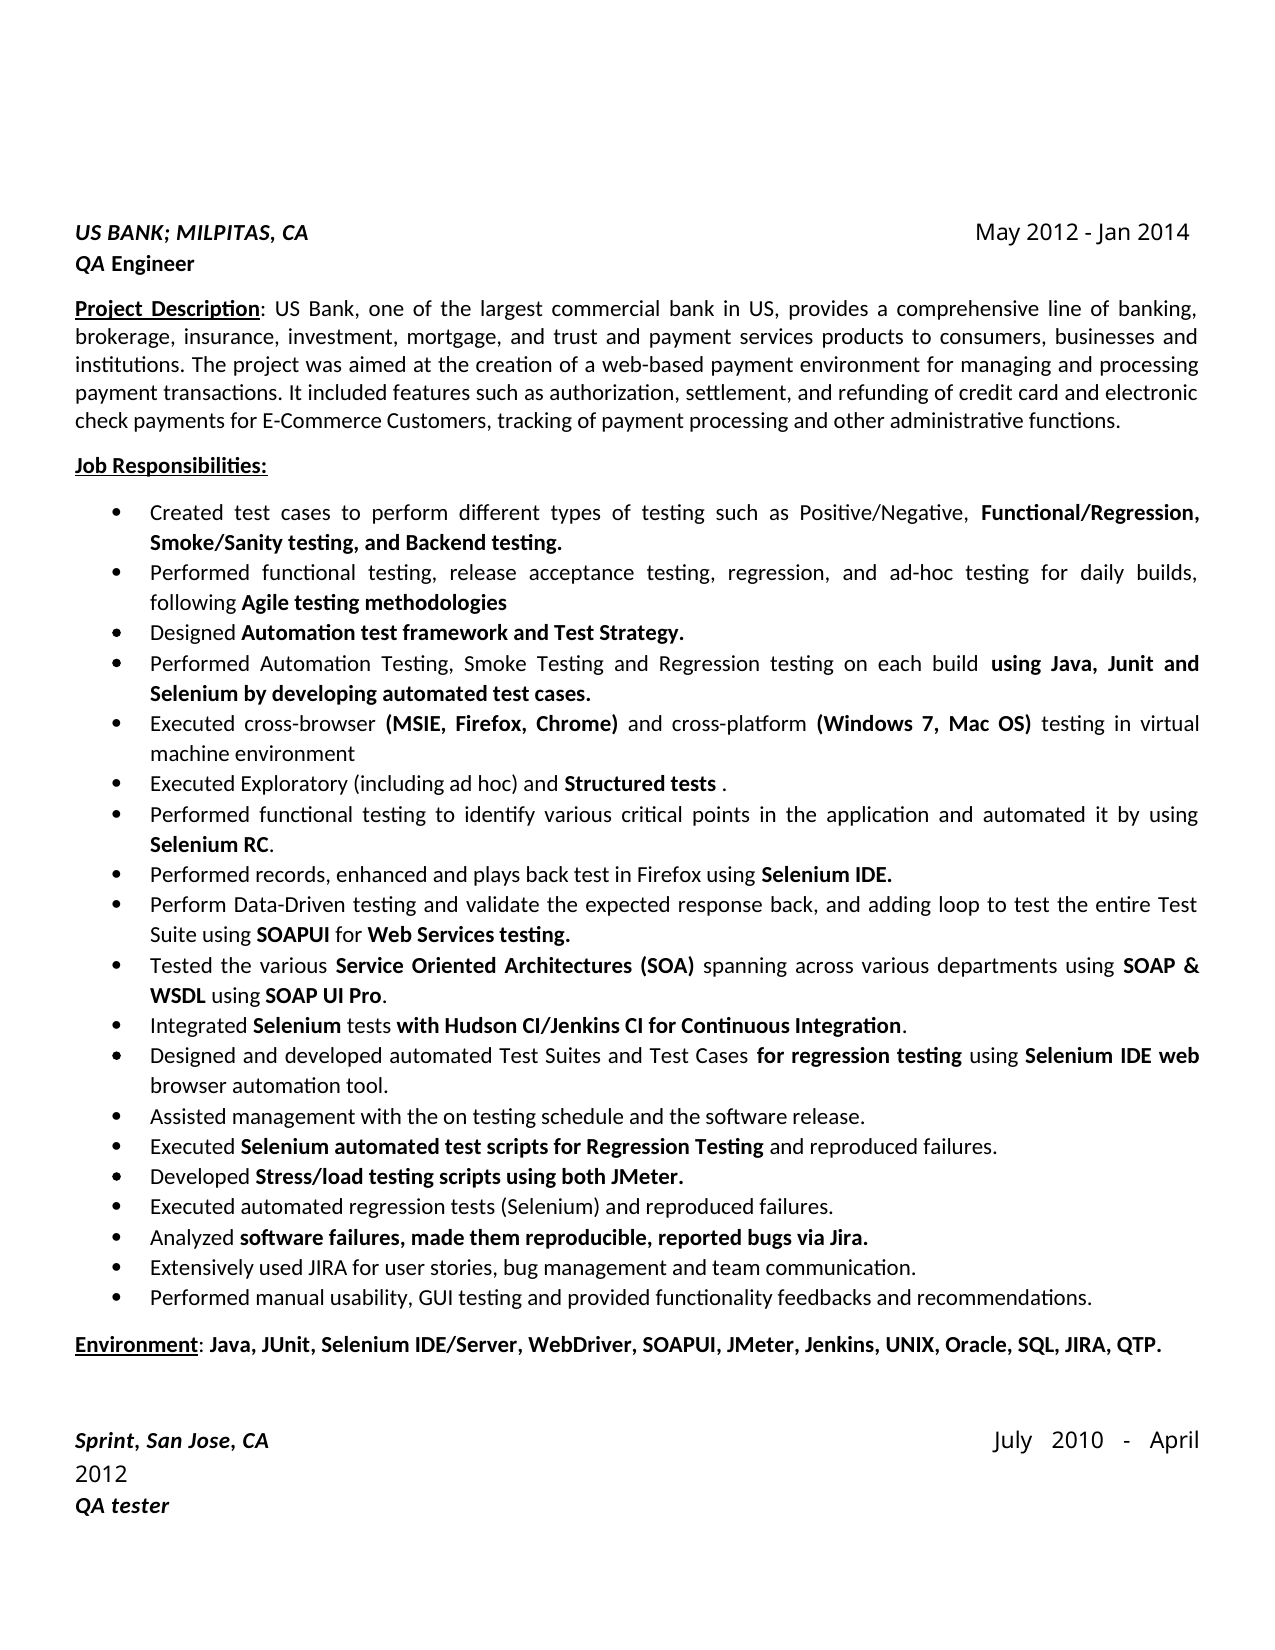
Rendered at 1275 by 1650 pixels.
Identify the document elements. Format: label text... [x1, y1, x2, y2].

list Designed and developed automated Test Suites and Test Cases for regression testing using Selenium IDE web browser automation tool. [112, 1041, 1200, 1100]
list Analyzed software failures, made them reproducible, reported bugs via Jira. [112, 1223, 1200, 1251]
list Executed Selenium automated test scripts for Regression Testing and reproduced failures. [112, 1132, 1200, 1160]
list Performed Automation Testing, Smoke Testing and Regression testing on each build using Java, Junit and Selenium by developing automated test cases. [112, 649, 1200, 707]
list Extensively used JIRA for user stories, bug management and team communication. [112, 1253, 1200, 1281]
list Performed manual usability, GUI testing and provided functionality feedbacks and recommendations. [112, 1283, 1200, 1311]
list Assisted management with the on testing schedule and the software release. [112, 1102, 1200, 1130]
list Executed cross-browser (MSIE, Firefox, Chrome) and cross-platform (Windows 7, Mac OS) testing in virtual machine environment [112, 709, 1200, 767]
list Created test cases to perform different types of testing such as Positive/Negative, Functional/Regression, Smoke/Sanity testing, and Backend testing. [112, 498, 1200, 556]
list Performed functional testing to identify various critical points in the application and automated it by using Selenium RC. [112, 800, 1200, 858]
text QA tester [75, 1491, 1200, 1519]
list Designed Automation test framework and Test Strategy. [112, 618, 1200, 647]
list Performed records, enhanced and plays back test in Firefox using Selenium IDE. [112, 860, 1200, 888]
text Environment: Java, JUnit, Selenium IDE/Server, WebDriver, SOAPUI, JMeter, Jenkins, UNIX, Oracle, SQL, JIRA, QTP. [75, 1330, 1200, 1358]
text US BANK; MILPITAS, CA May 2012 - Jan 2014 [75, 216, 1200, 247]
list Perform Data-Driven testing and validate the expected response back, and adding loop to test the entire Test Suite using SOAPUI for Web Services testing. [112, 890, 1200, 949]
list Tested the various Service Oriented Architectures (SOA) spanning across various departments using SOAP & WSDL using SOAP UI Pro. [112, 951, 1200, 1009]
list Performed functional testing, release acceptance testing, regression, and ad-hoc testing for daily builds, following Agile testing methodologies [112, 558, 1200, 616]
list Executed automated regression tests (Selenium) and reproduced failures. [112, 1192, 1200, 1221]
list Developed Stress/load testing scripts using both JMeter. [112, 1162, 1200, 1190]
list Executed Exploratory (including ad hoc) and Structured tests . [112, 769, 1200, 798]
text QA Engineer [75, 249, 1200, 277]
text Project Description: US Bank, one of the largest commercial bank in US, provides a comprehensive line of banking, brokerage, insurance, investment, mortgage, and trust and payment services products to consumers, businesses and institutions. The project was aimed at the creation of a web-based payment environment for managing and processing payment transactions. It included features such as authorization, settlement, and refunding of credit card and electronic check payments for E-Commerce Customers, tracking of payment processing and other administrative functions. [75, 294, 1200, 434]
text Sprint, San Jose, CA July 2010 - April 2012 [75, 1424, 1200, 1489]
text Job Responsibilities: [75, 451, 1200, 479]
list Integrated Selenium tests with Hudson CI/Jenkins CI for Continuous Integration. [112, 1011, 1200, 1039]
